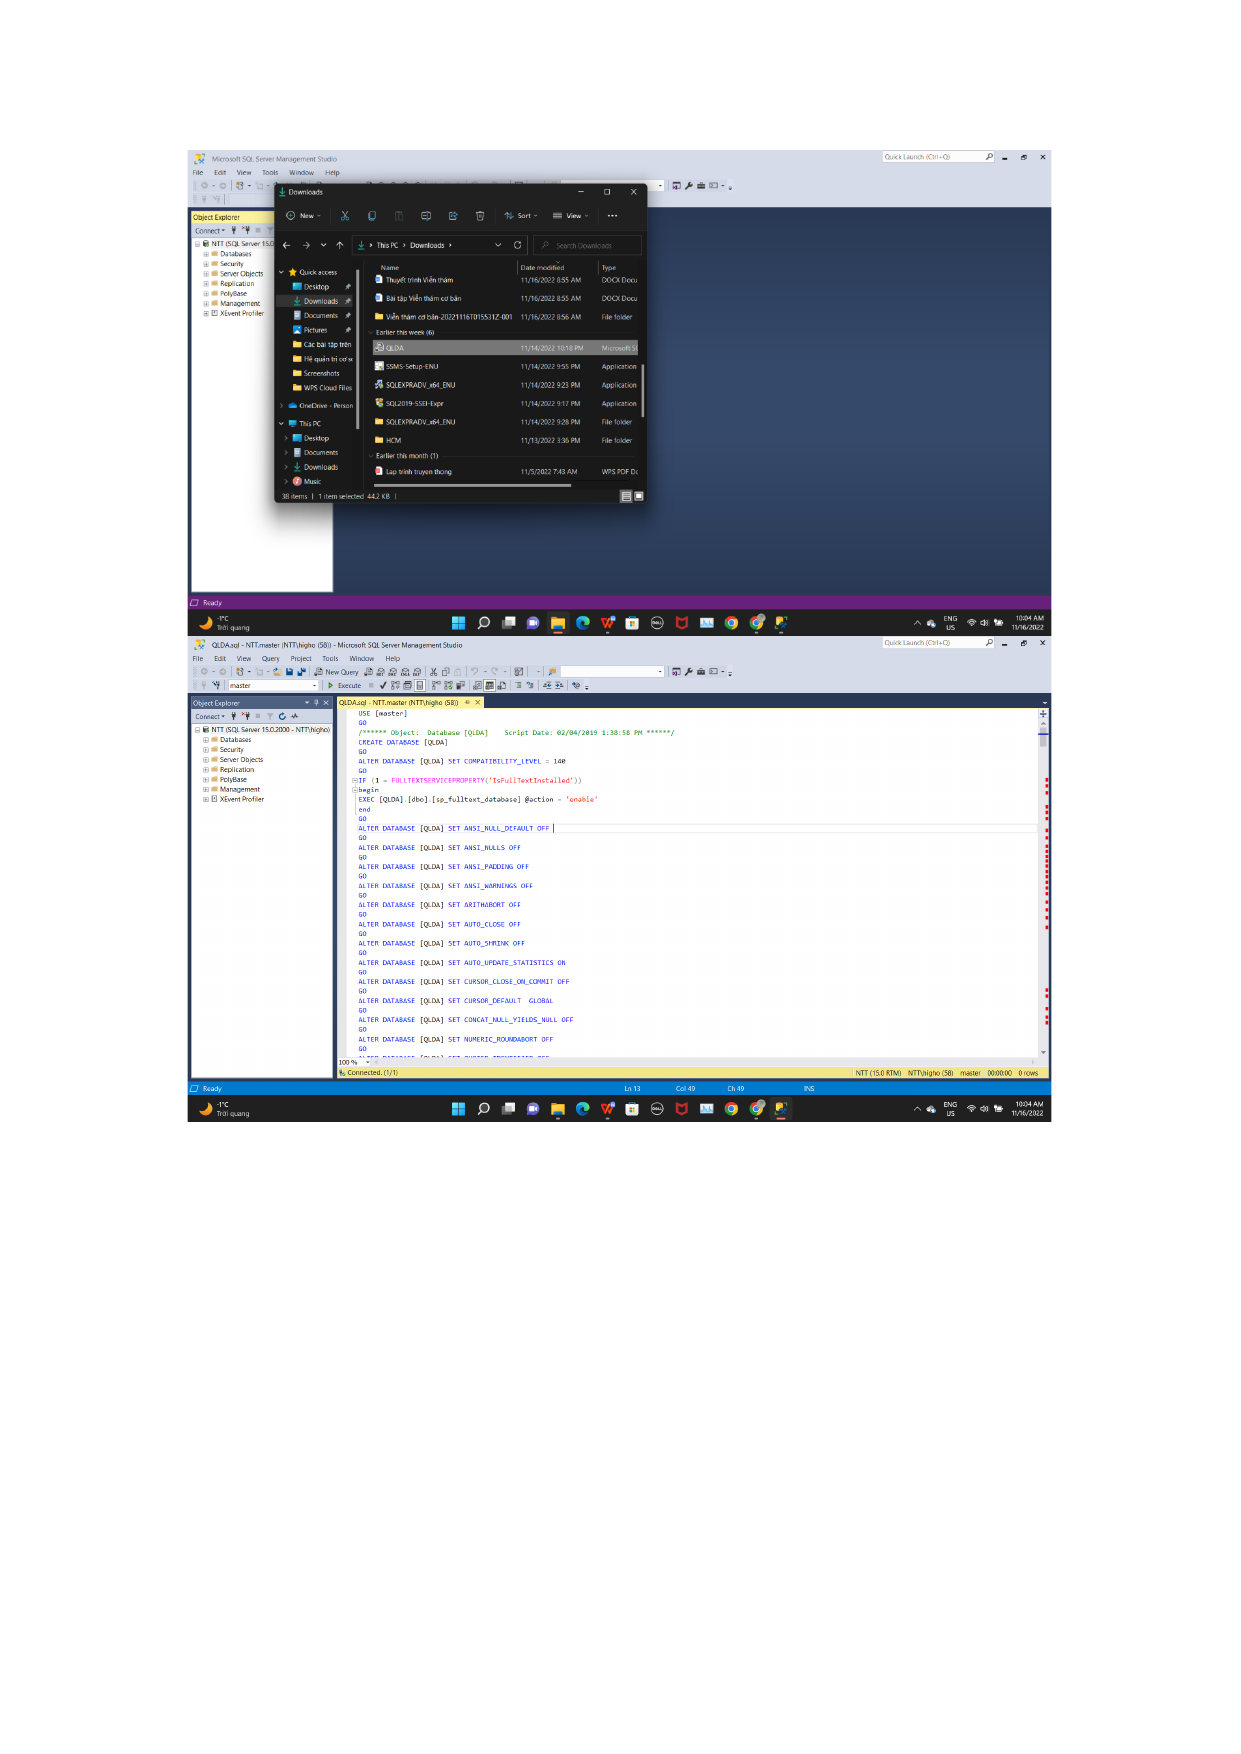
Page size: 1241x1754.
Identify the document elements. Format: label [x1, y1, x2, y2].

picture [187, 150, 1052, 1122]
